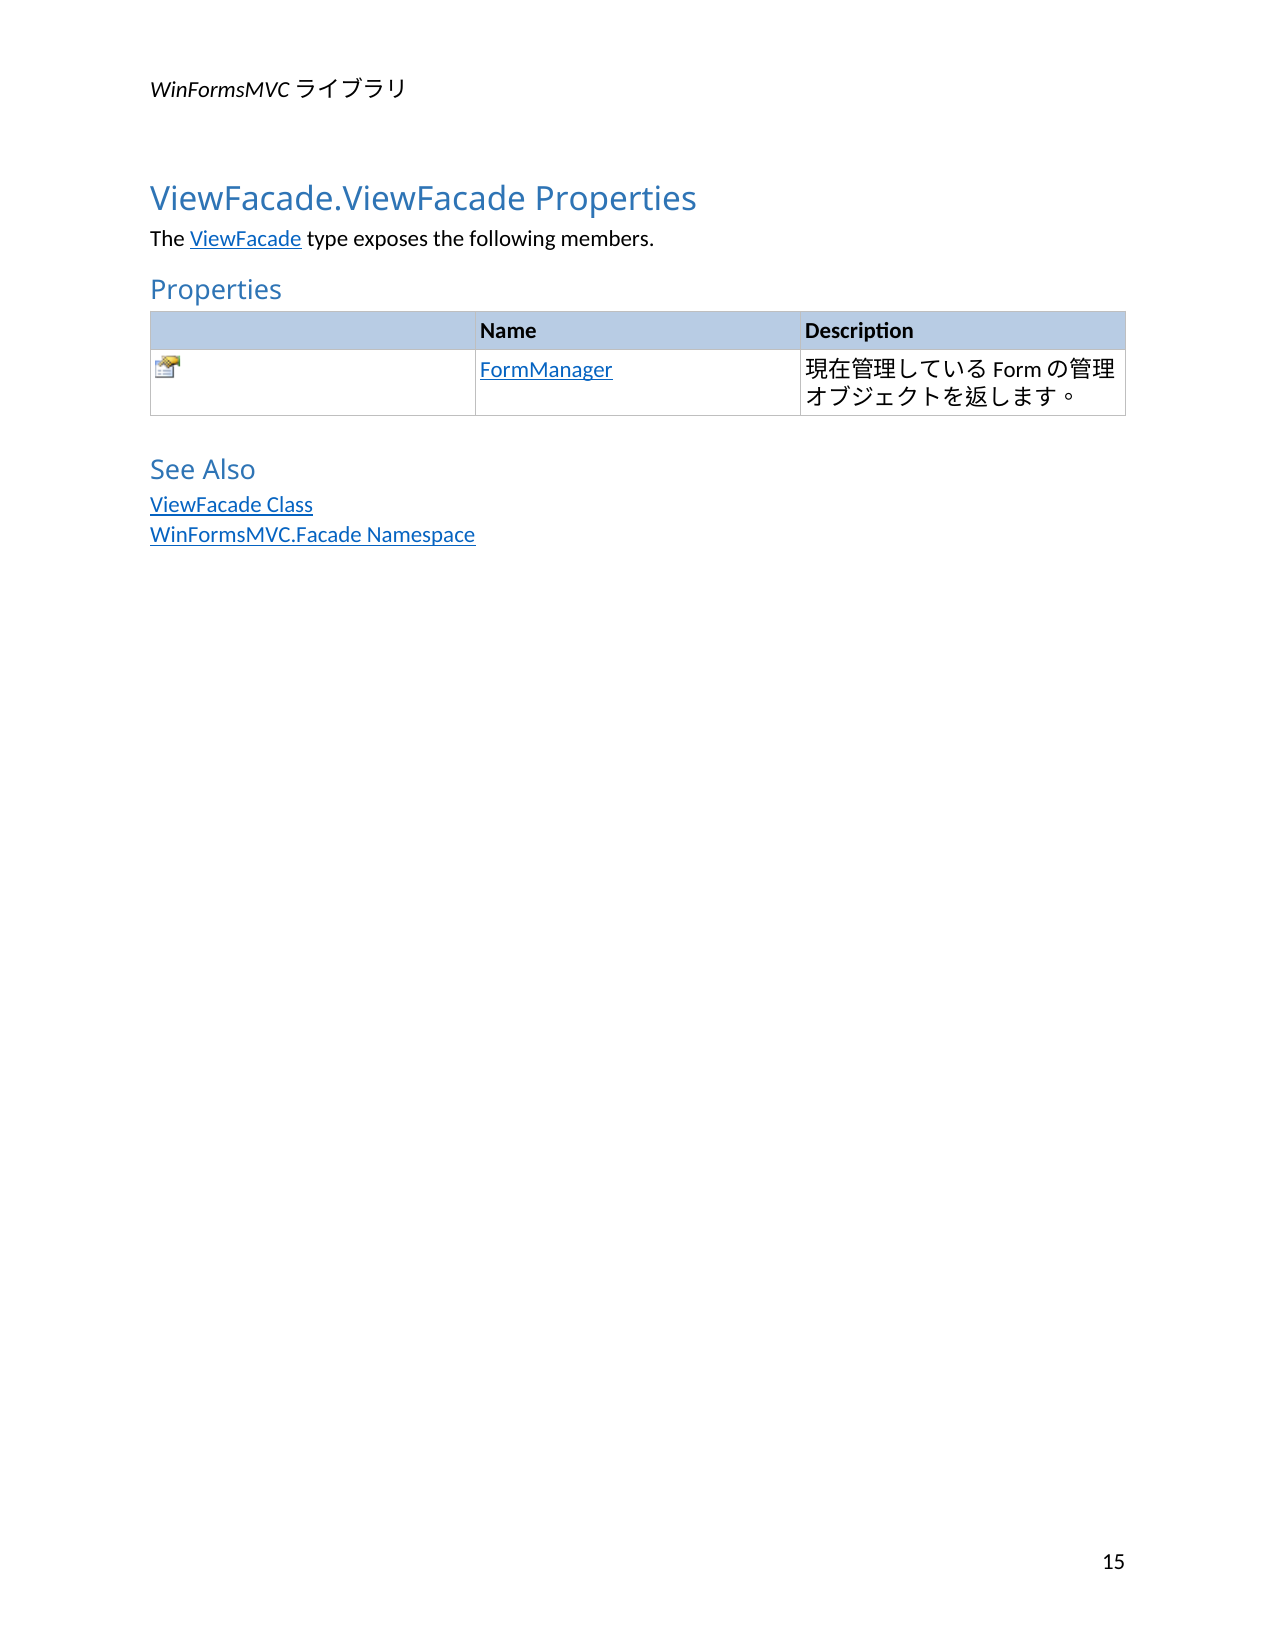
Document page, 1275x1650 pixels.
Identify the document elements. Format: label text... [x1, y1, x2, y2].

subtitle See Also [150, 451, 1125, 487]
table_cell [151, 350, 475, 415]
subtitle ViewFacade.ViewFacade Properties [150, 175, 1125, 220]
table_header Description [801, 312, 1125, 349]
text The ViewFacade type exposes the following members. [150, 224, 1125, 252]
subtitle Properties [150, 271, 1125, 308]
table_header [151, 312, 475, 349]
text WinFormsMVC.Facade Namespace [150, 521, 1125, 549]
text ViewFacade Class [150, 490, 1125, 518]
table_header Name [476, 312, 800, 349]
table_cell 現在管理しているFormの管理オブジェクトを返します。 [801, 350, 1125, 415]
table_cell FormManager [476, 350, 800, 415]
